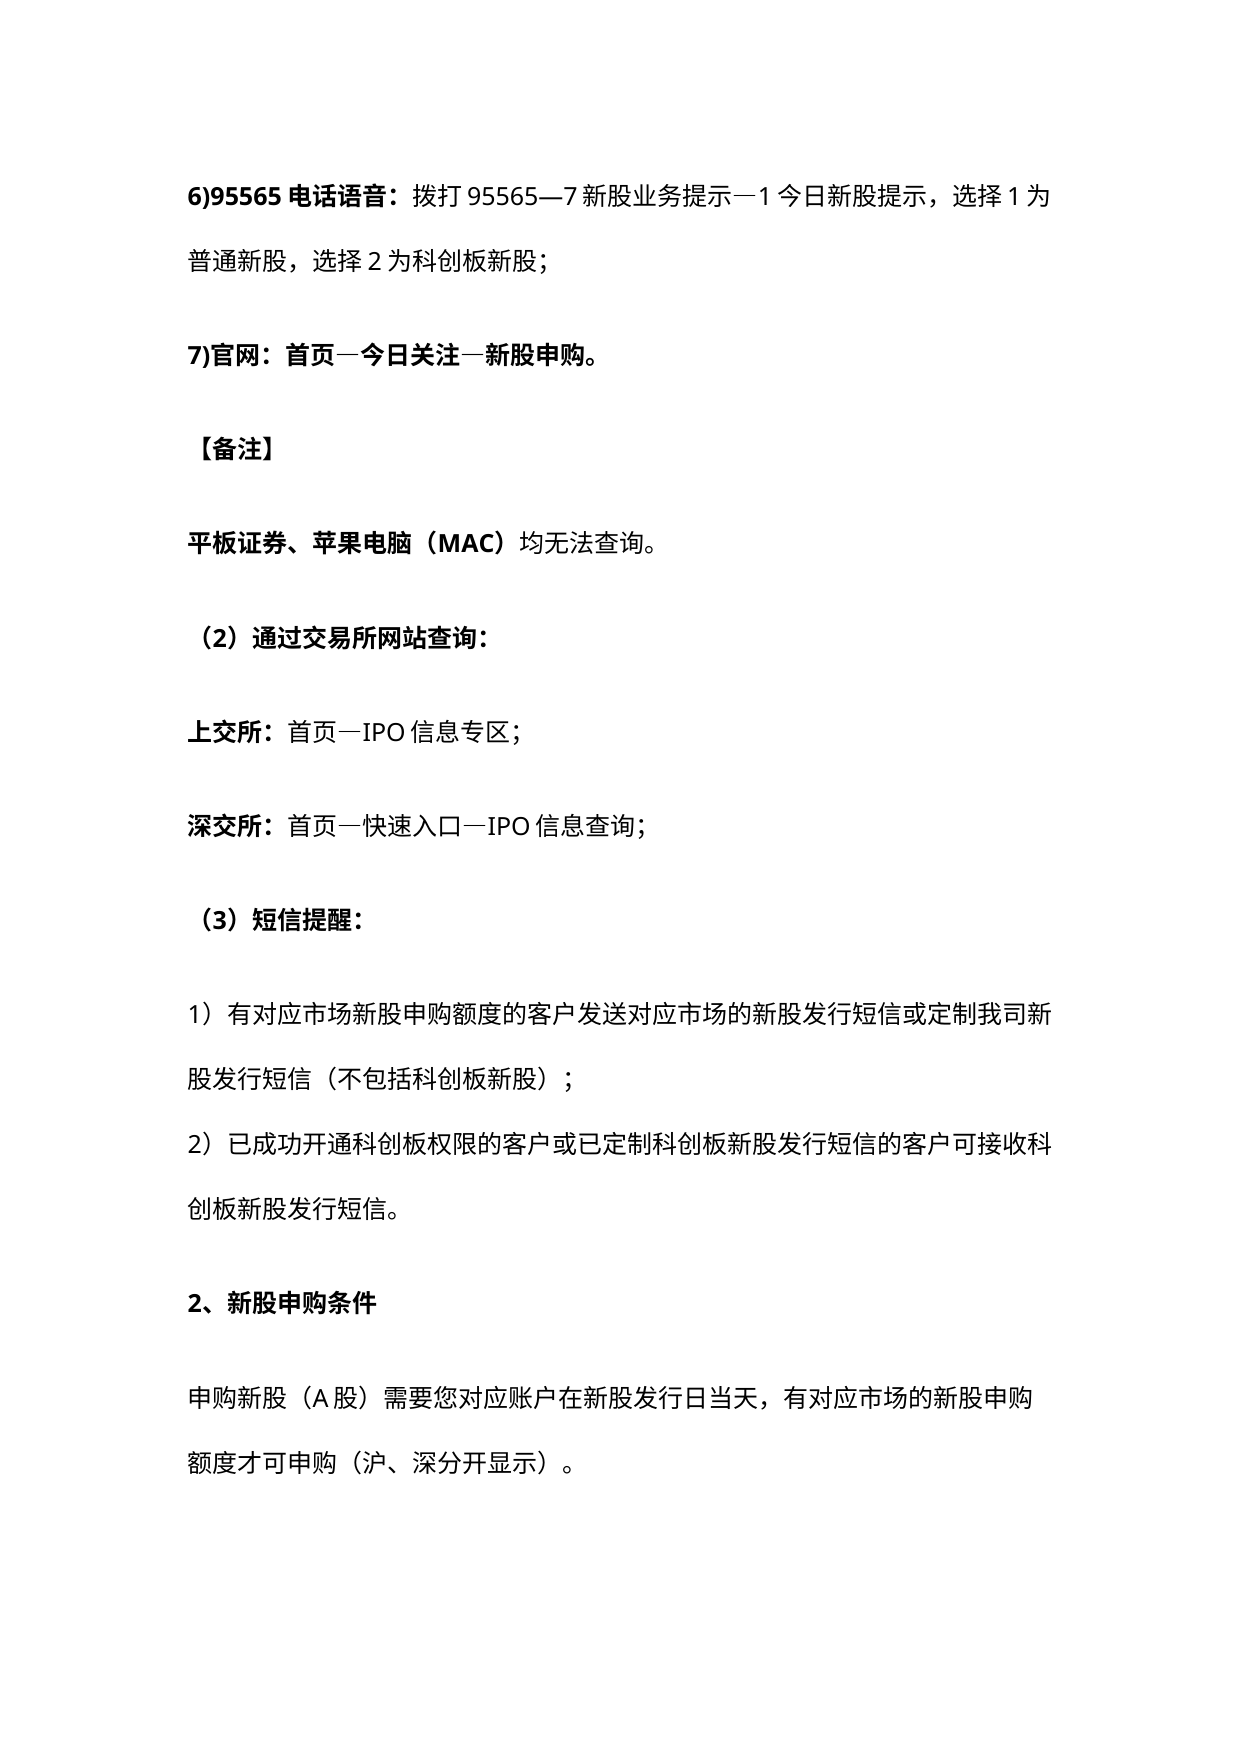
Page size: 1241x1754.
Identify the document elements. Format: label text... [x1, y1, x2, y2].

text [187, 1364, 1053, 1494]
text 深交所：首页—快速入口—IPO信息查询； [187, 792, 1053, 857]
text 【备注】 [187, 415, 1053, 480]
text 平板证券、苹果电脑（MAC）均无法查询。 [187, 509, 1053, 574]
text （2）通过交易所网站查询： [187, 604, 1053, 669]
text 1）有对应市场新股申购额度的客户发送对应市场的新股发行短信或定制我司新股发行短信（不包括科创板新股）； 2）已成功开通科创板权限的客户或已定制科创板新股发行短信的客户可接收科创板新股发行短信。 [187, 980, 1053, 1240]
text （3）短信提醒： [187, 886, 1053, 951]
text 2、新股申购条件 [187, 1269, 1053, 1334]
text 7)官网：首页—今日关注—新股申购。 [187, 321, 1053, 386]
text 6)95565电话语音：拨打95565—7新股业务提示—1今日新股提示，选择1为普通新股，选择2为科创板新股； [187, 162, 1053, 292]
text 上交所：首页—IPO信息专区； [187, 698, 1053, 763]
